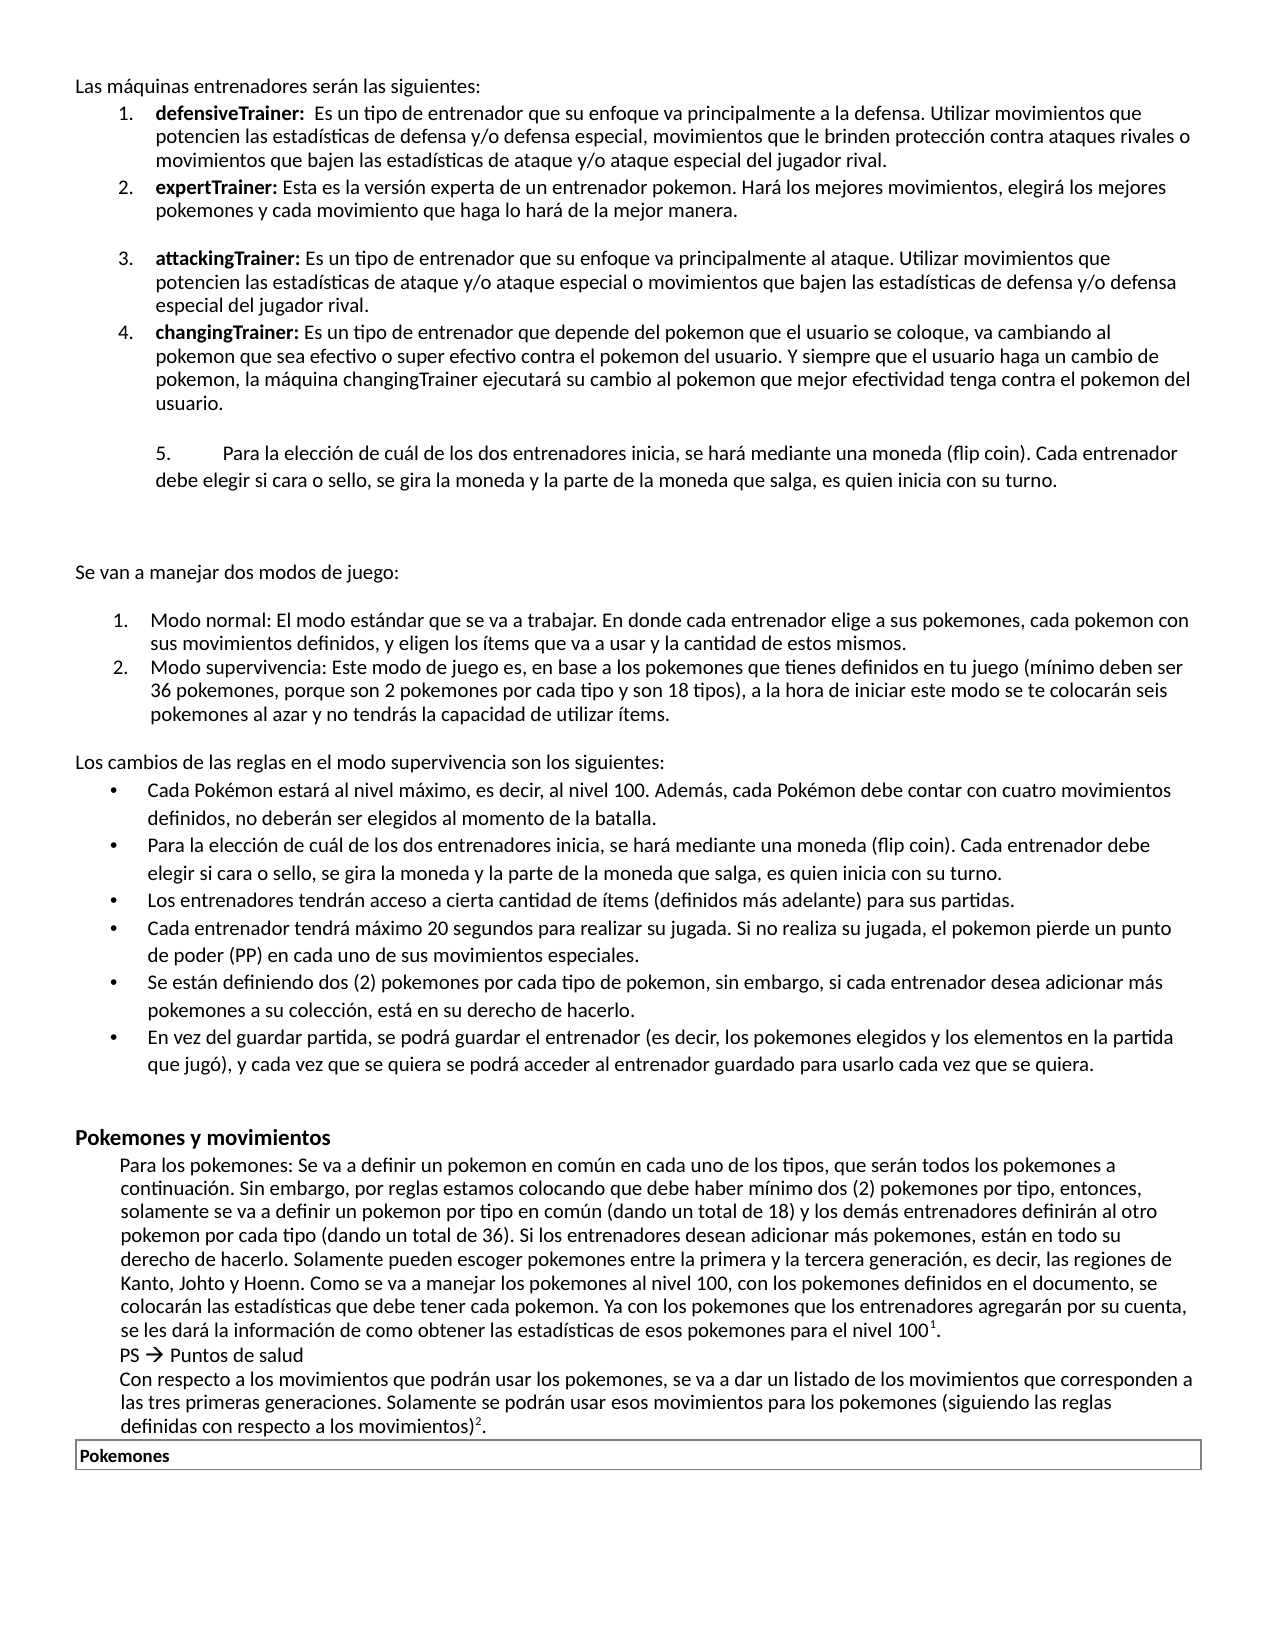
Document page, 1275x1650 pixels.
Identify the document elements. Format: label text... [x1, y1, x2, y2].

list En vez del guardar partida, se podrá guardar el entrenador (es decir, los pokemones elegidos y los elementos en la partida que jugó), y cada vez que se quiera se podrá acceder al entrenador guardado para usarlo cada vez que se quiera. [110, 1024, 1194, 1077]
list changingTrainer: Es un tipo de entrenador que depende del pokemon que el usuario se coloque, va cambiando al pokemon que sea efectivo o super efectivo contra el pokemon del usuario. Y siempre que el usuario haga un cambio de pokemon, la máquina changingTrainer ejecutará su cambio al pokemon que mejor efectividad tenga contra el pokemon del usuario. [118, 321, 1194, 416]
list Para la elección de cuál de los dos entrenadores inicia, se hará mediante una moneda (flip coin). Cada entrenador debe elegir si cara o sello, se gira la moneda y la parte de la moneda que salga, es quien inicia con su turno. [110, 832, 1194, 885]
list Cada entrenador tendrá máximo 20 segundos para realizar su jugada. Si no realiza su jugada, el pokemon pierde un punto de poder (PP) en cada uno de sus movimientos especiales. [110, 915, 1194, 967]
list Modo supervivencia: Este modo de juego es, en base a los pokemones que tienes definidos en tu juego (mínimo deben ser 36 pokemones, porque son 2 pokemones por cada tipo y son 18 tipos), a la hora de iniciar este modo se te colocarán seis pokemones al azar y no tendrás la capacidad de utilizar ítems. [113, 656, 1194, 727]
text Las máquinas entrenadores serán las siguientes: [75, 75, 1194, 98]
list attackingTrainer: Es un tipo de entrenador que su enfoque va principalmente al ataque. Utilizar movimientos que potencien las estadísticas de ataque y/o ataque especial o movimientos que bajen las estadísticas de defensa y/o defensa especial del jugador rival. [118, 247, 1194, 318]
list Los entrenadores tendrán acceso a cierta cantidad de ítems (definidos más adelante) para sus partidas. [110, 887, 1194, 913]
list Se están definiendo dos (2) pokemones por cada tipo de pokemon, sin embargo, si cada entrenador desea adicionar más pokemones a su colección, está en su derecho de hacerlo. [110, 969, 1194, 1022]
text Para los pokemones: Se va a definir un pokemon en común en cada uno de los tipos, que serán todos los pokemones a continuación. Sin embargo, por reglas estamos colocando que debe haber mínimo dos (2) pokemones por tipo, entonces, solamente se va a definir un pokemon por tipo en común (dando un total de 18) y los demás entrenadores definirán al otro pokemon por cada tipo (dando un total de 36). Si los entrenadores desean adicionar más pokemones, están en todo su derecho de hacerlo. Solamente pueden escoger pokemones entre la primera y la tercera generación, es decir, las regiones de Kanto, Johto y Hoenn. Como se va a manejar los pokemones al nivel 100, con los pokemones definidos en el documento, se colocarán las estadísticas que debe tener cada pokemon. Ya con los pokemones que los entrenadores agregarán por su cuenta, se les dará la información de como obtener las estadísticas de esos pokemones para el nivel 1001. [119, 1153, 1194, 1342]
list expertTrainer: Esta es la versión experta de un entrenador pokemon. Hará los mejores movimientos, elegirá los mejores pokemones y cada movimiento que haga lo hará de la mejor manera. [118, 176, 1194, 223]
text Con respecto a los movimientos que podrán usar los pokemones, se va a dar un listado de los movimientos que corresponden a las tres primeras generaciones. Solamente se podrán usar esos movimientos para los pokemones (siguiendo las reglas definidas con respecto a los movimientos)2. [119, 1368, 1194, 1438]
table_header Pokemones [77, 1441, 1200, 1469]
text Se van a manejar dos modos de juego: [75, 561, 1194, 584]
list Modo normal: El modo estándar que se va a trabajar. En donde cada entrenador elige a sus pokemones, cada pokemon con sus movimientos definidos, y eligen los ítems que va a usar y la cantidad de estos mismos. [113, 609, 1194, 656]
text Los cambios de las reglas en el modo supervivencia son los siguientes: [75, 751, 1194, 774]
text PS Puntos de salud [119, 1343, 1194, 1367]
subtitle Pokemones y movimientos [75, 1123, 816, 1151]
list Para la elección de cuál de los dos entrenadores inicia, se hará mediante una moneda (flip coin). Cada entrenador debe elegir si cara o sello, se gira la moneda y la parte de la moneda que salga, es quien inicia con su turno. [155, 440, 1194, 493]
list Cada Pokémon estará al nivel máximo, es decir, al nivel 100. Además, cada Pokémon debe contar con cuatro movimientos definidos, no deberán ser elegidos al momento de la batalla. [110, 778, 1194, 831]
list defensiveTrainer: Es un tipo de entrenador que su enfoque va principalmente a la defensa. Utilizar movimientos que potencien las estadísticas de defensa y/o defensa especial, movimientos que le brinden protección contra ataques rivales o movimientos que bajen las estadísticas de ataque y/o ataque especial del jugador rival. [118, 102, 1194, 172]
